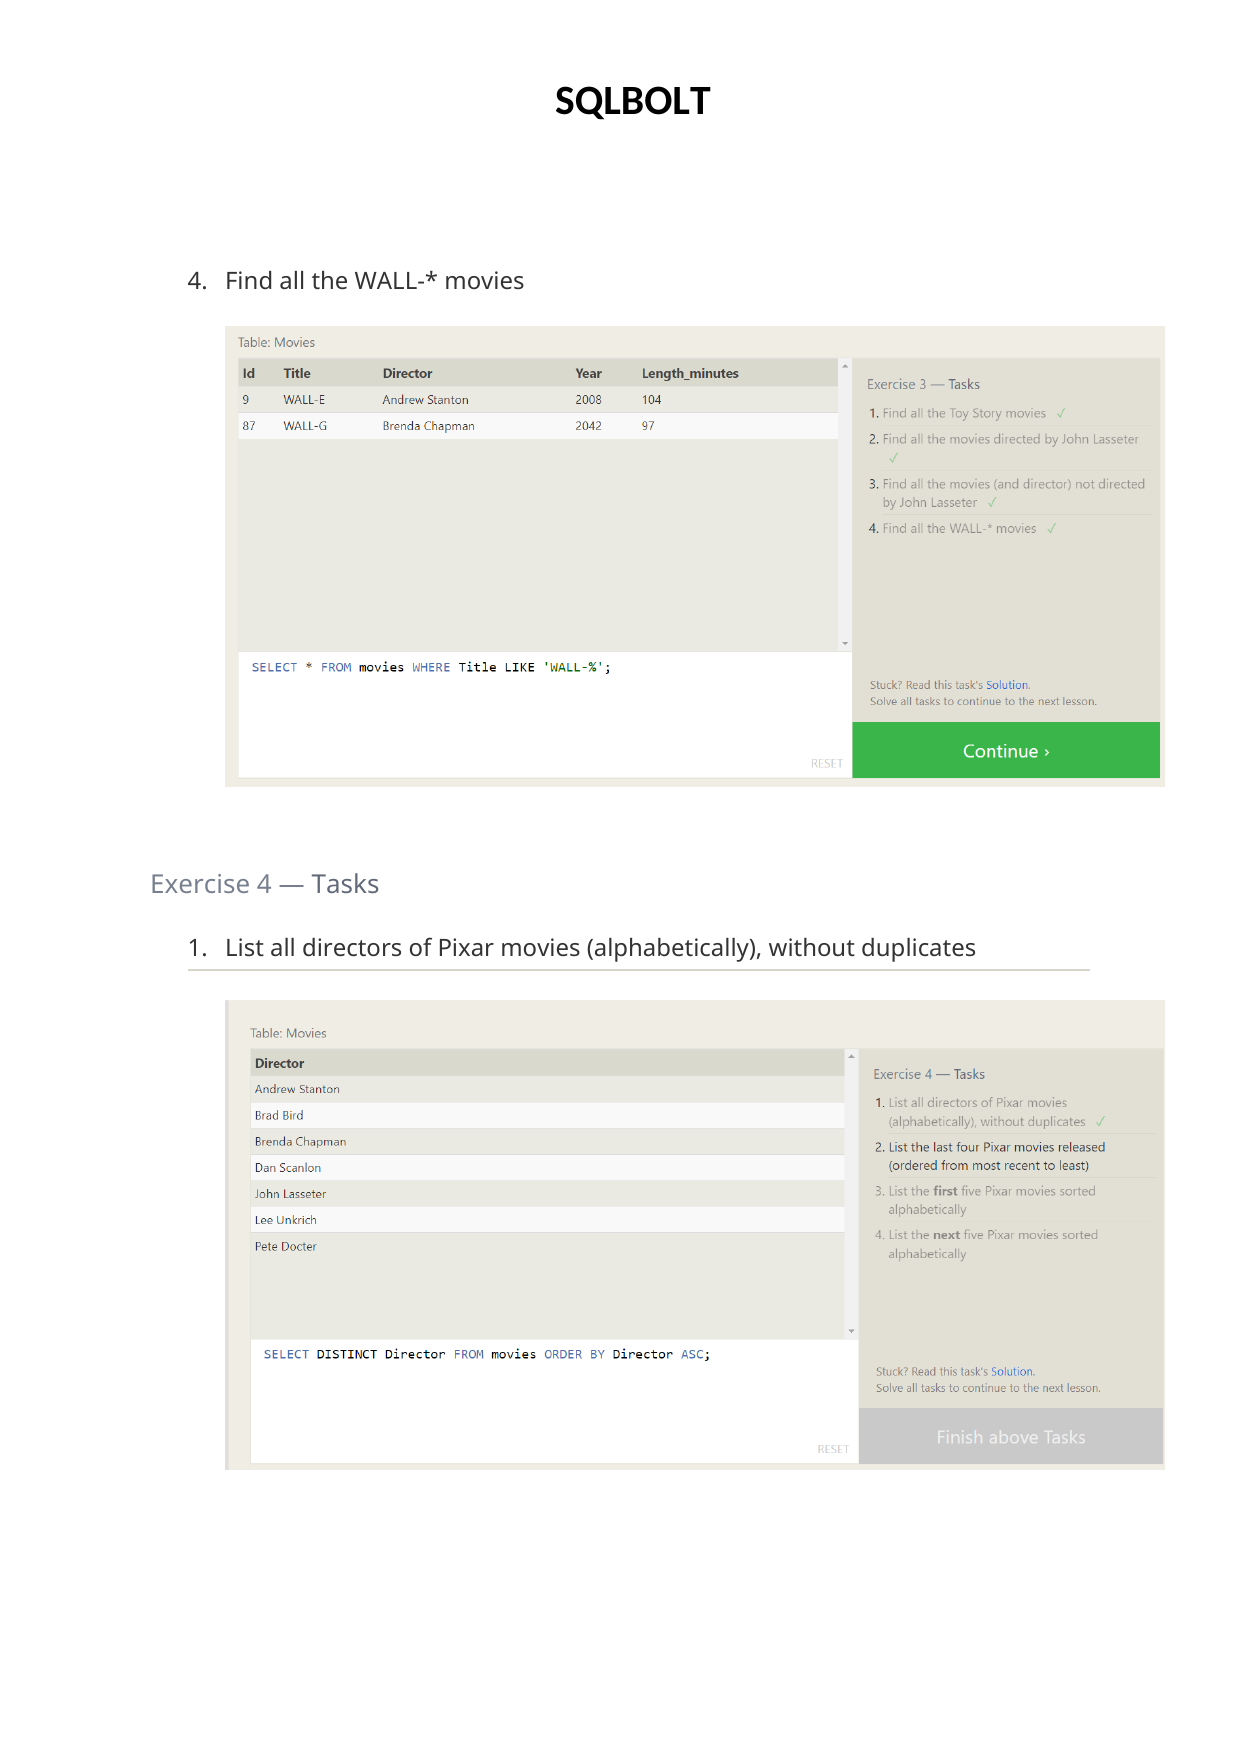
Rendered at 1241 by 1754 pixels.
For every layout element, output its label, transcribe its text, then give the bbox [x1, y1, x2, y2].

text Exercise 4 — Tasks [150, 866, 1090, 901]
list List all directors of Pixar movies (alphabetically), without duplicates [187, 931, 1090, 971]
picture [225, 326, 1166, 787]
list Find all the WALL-* movies [187, 264, 1090, 297]
picture [225, 1000, 1166, 1470]
